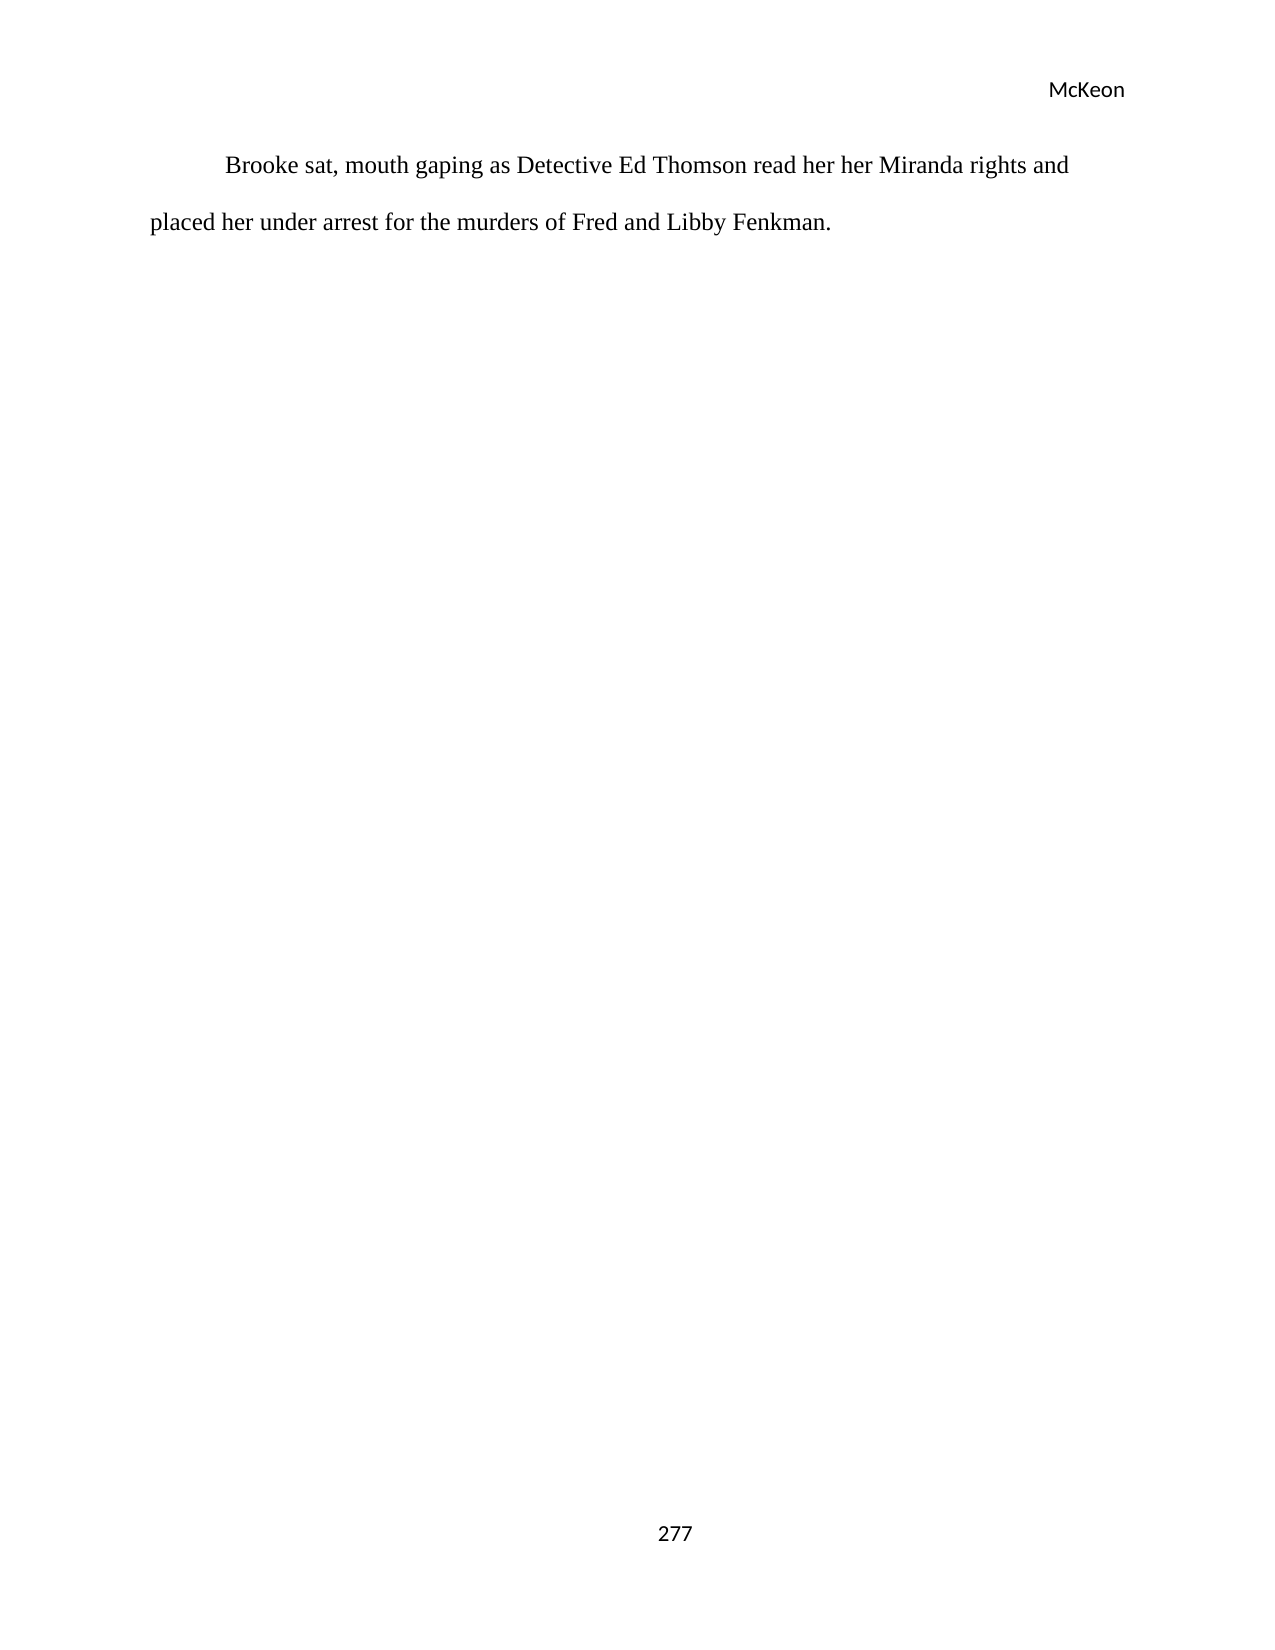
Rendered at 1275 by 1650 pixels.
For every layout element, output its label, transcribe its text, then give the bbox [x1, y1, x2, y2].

text Brooke sat, mouth gaping as Detective Ed Thomson read her her Miranda rights and placed her under arrest for the murders of Fred and Libby Fenkman. [150, 150, 1125, 236]
